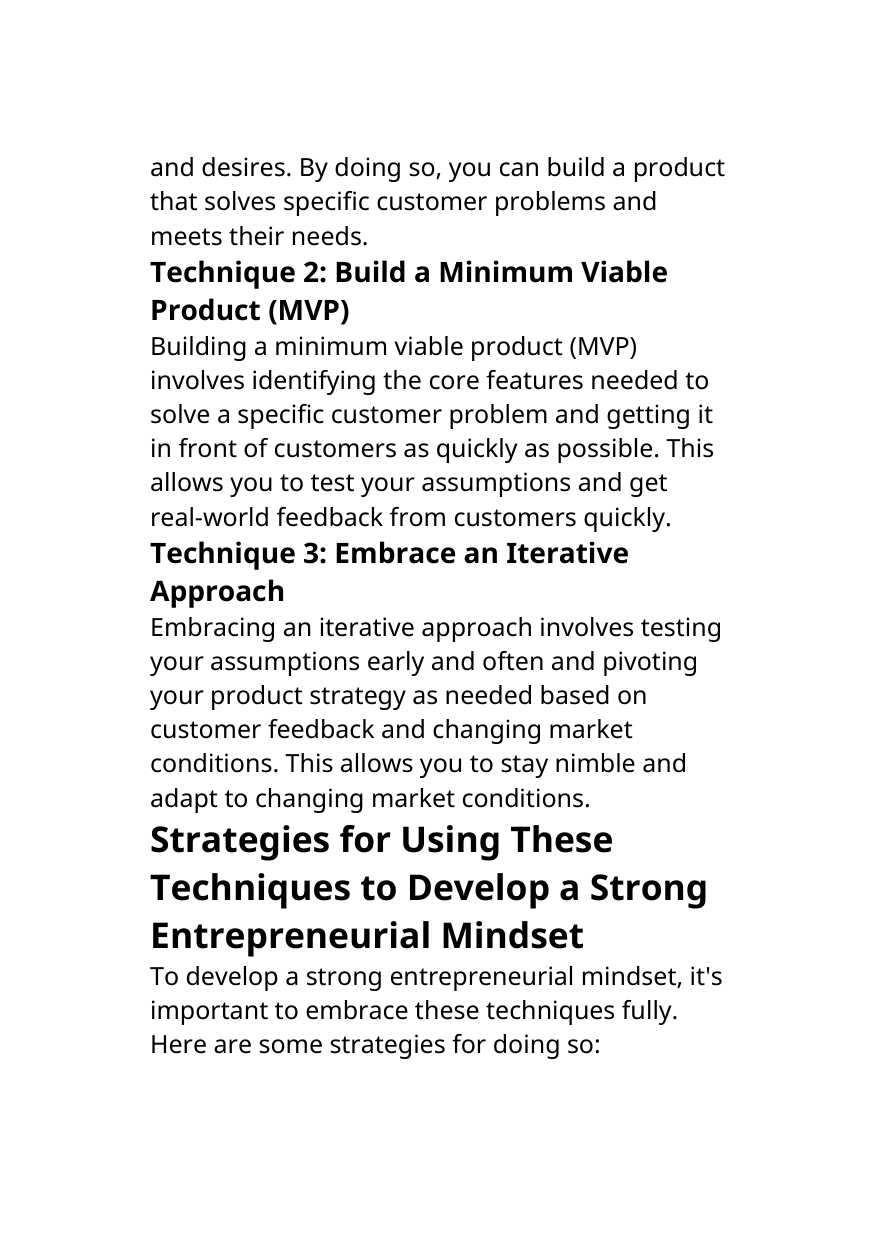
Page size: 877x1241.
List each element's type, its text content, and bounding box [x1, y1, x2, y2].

subtitle Technique 2: Build a Minimum Viable Product (MVP) [150, 252, 727, 329]
subtitle Strategies for Using These Techniques to Develop a Strong Entrepreneurial Mindset [150, 814, 727, 959]
text To develop a strong entrepreneurial mindset, it's important to embrace these techniques fully. Here are some strategies for doing so: [150, 959, 727, 1061]
subtitle Technique 3: Embrace an Iterative Approach [150, 533, 727, 610]
text Building a minimum viable product (MVP) involves identifying the core features needed to solve a specific customer problem and getting it in front of customers as quickly as possible. This allows you to test your assumptions and get real-world feedback from customers quickly. [150, 329, 727, 533]
text Embracing an iterative approach involves testing your assumptions early and often and pivoting your product strategy as needed based on customer feedback and changing market conditions. This allows you to stay nimble and adapt to changing market conditions. [150, 610, 727, 814]
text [150, 150, 727, 252]
